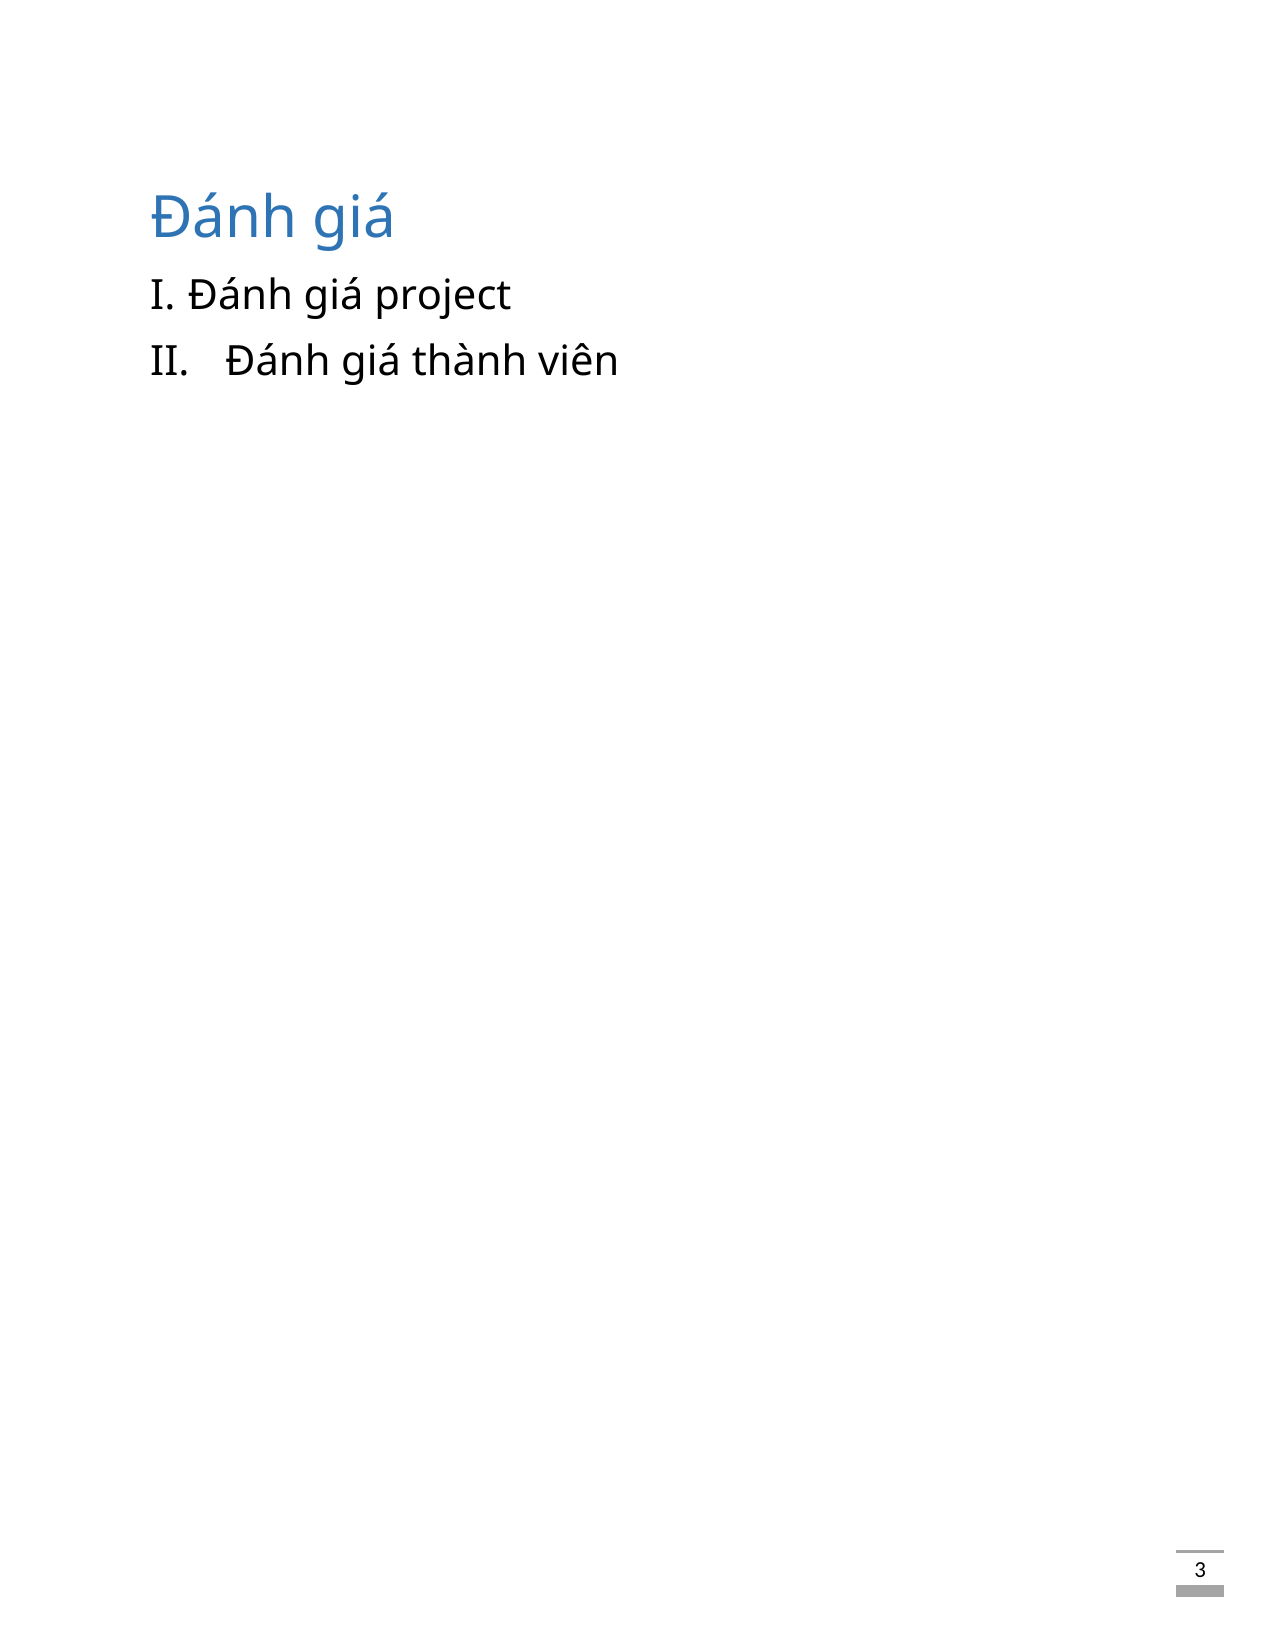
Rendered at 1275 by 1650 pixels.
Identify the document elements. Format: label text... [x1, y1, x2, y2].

subtitle Đánh giá thành viên [150, 330, 1125, 387]
subtitle Đánh giá project [150, 265, 1125, 322]
subtitle Đánh giá [150, 175, 1125, 254]
